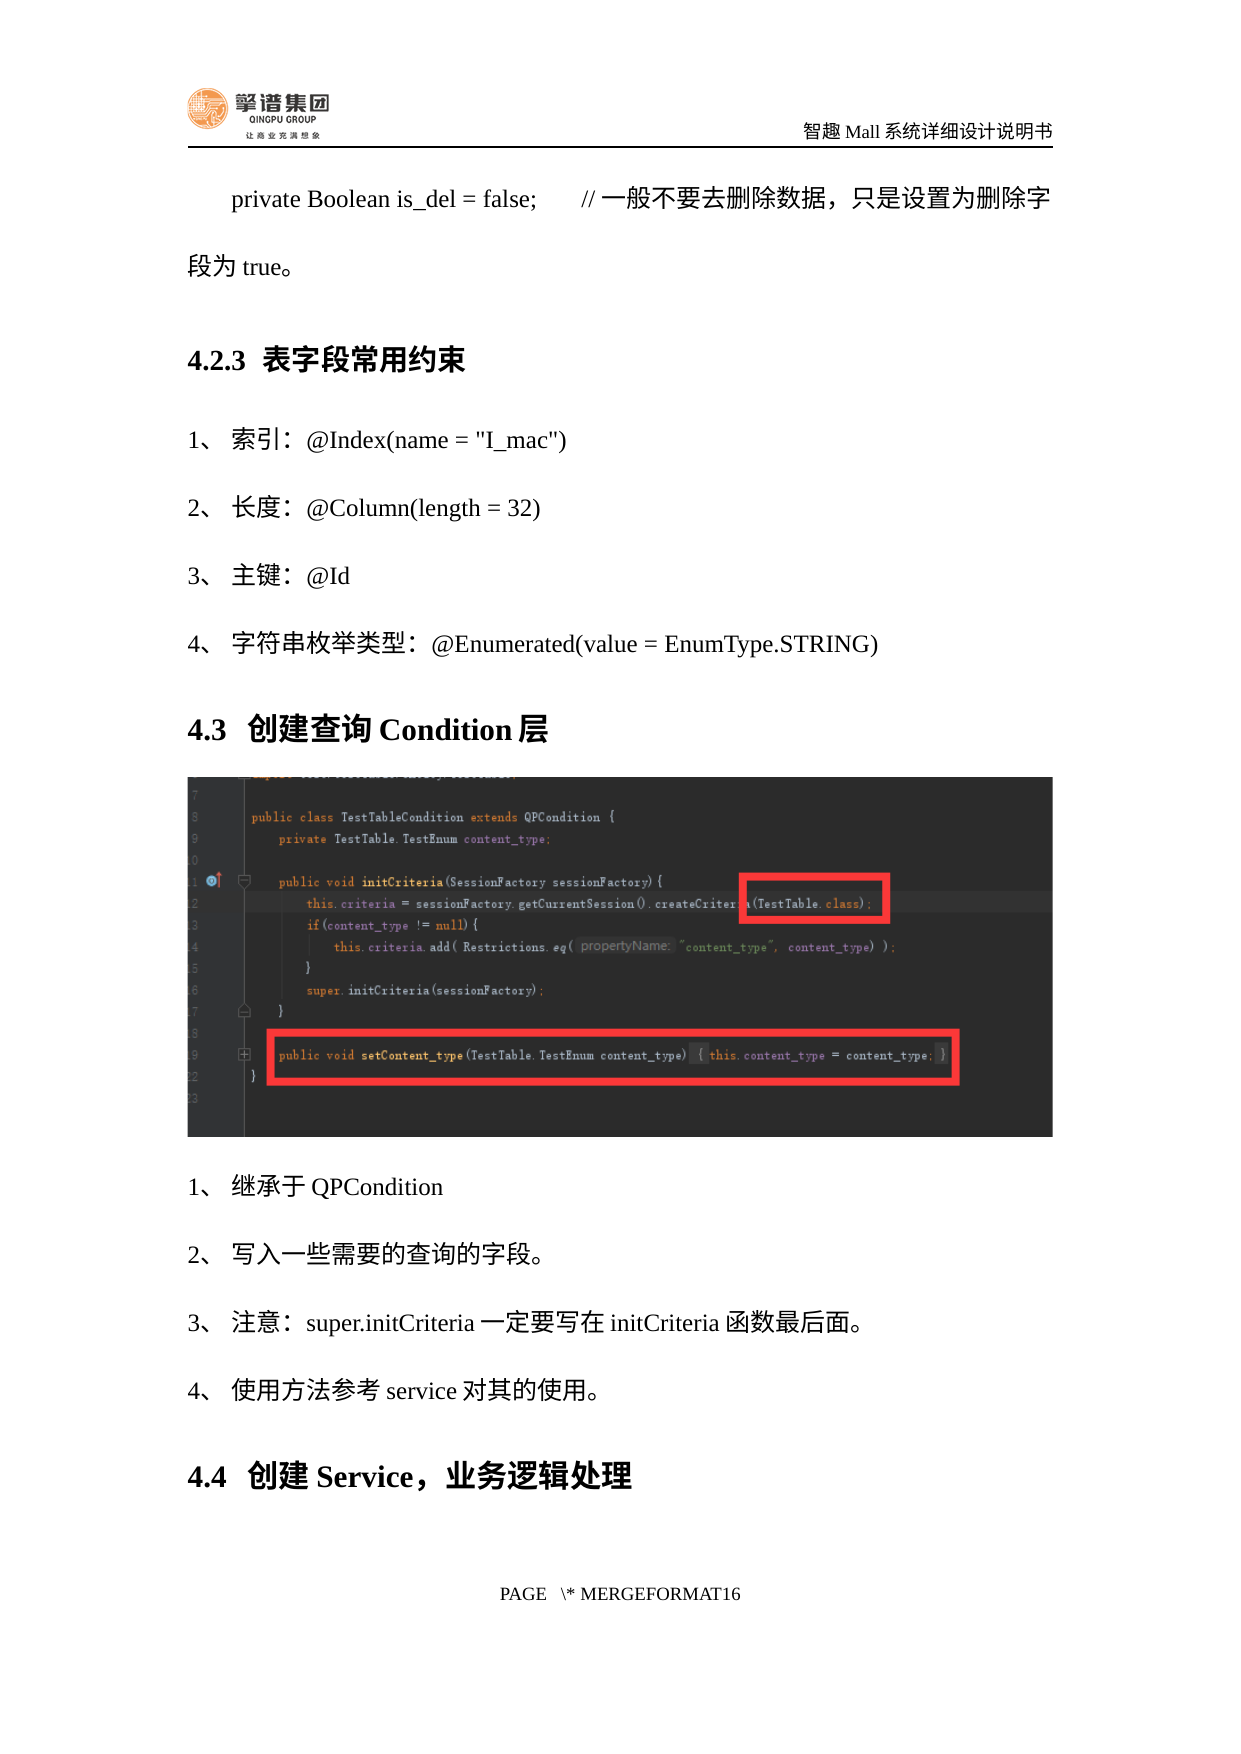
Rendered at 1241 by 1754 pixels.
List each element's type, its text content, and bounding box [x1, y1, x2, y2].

list 注意：super.initCriteria一定要写在initCriteria函数最后面。 [187, 1287, 1053, 1354]
text private Boolean is_del = false; // 一般不要去删除数据，只是设置为删除字段为true。 [187, 162, 1053, 298]
picture [187, 88, 329, 139]
list 字符串枚举类型：@Enumerated(value = EnumType.STRING) [187, 607, 1053, 675]
list 写入一些需要的查询的字段。 [187, 1219, 1053, 1287]
subtitle 创建Service，业务逻辑处理 [187, 1439, 1053, 1507]
subtitle 创建查询Condition层 [187, 692, 1053, 760]
list 使用方法参考service对其的使用。 [187, 1354, 1053, 1422]
list 长度：@Column(length = 32) [187, 472, 1053, 539]
subtitle 表字段常用约束 [187, 323, 1053, 391]
list 主键：@Id [187, 539, 1053, 607]
list 索引：@Index(name = "I_mac") [187, 404, 1053, 472]
list 继承于QPCondition [187, 1151, 1053, 1219]
picture [187, 777, 1053, 1137]
